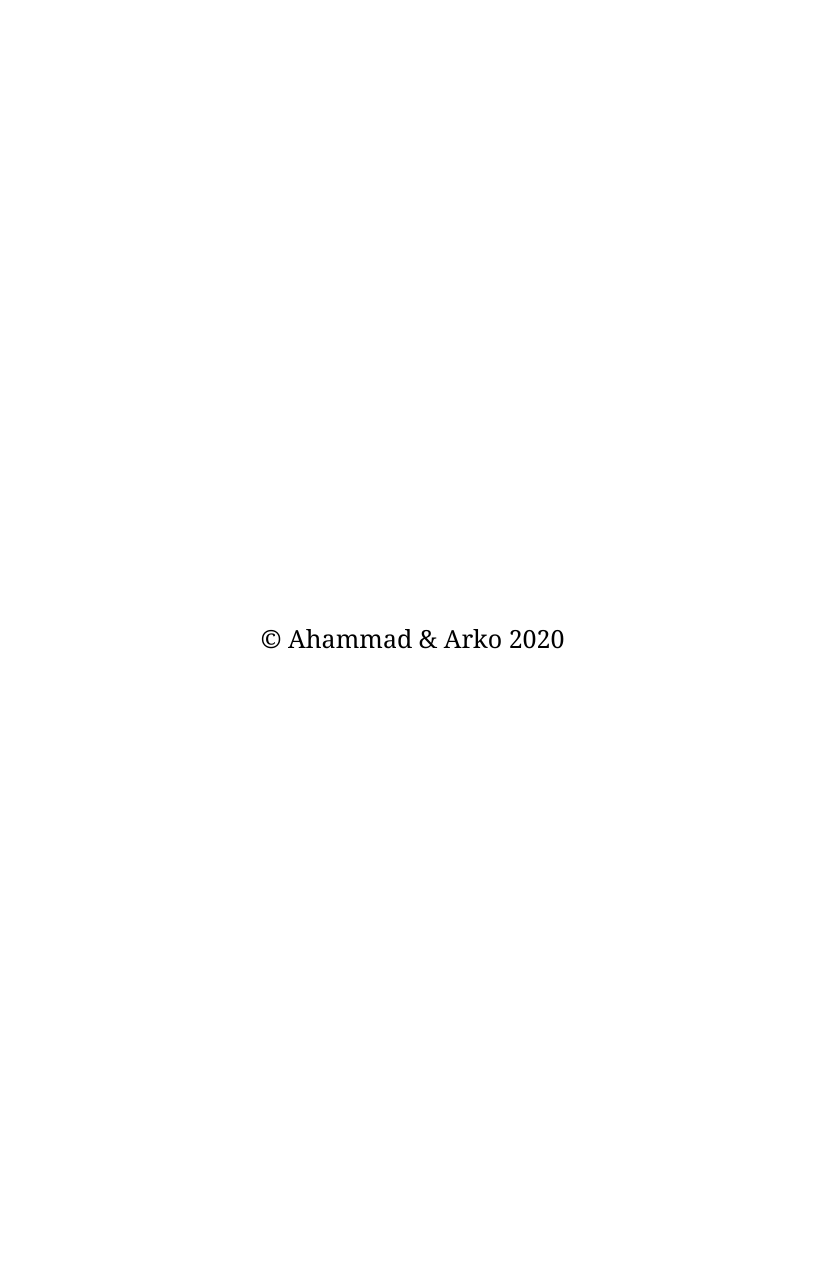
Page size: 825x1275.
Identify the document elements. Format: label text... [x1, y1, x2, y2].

text © Ahammad & Arko 2020 [88, 622, 736, 656]
